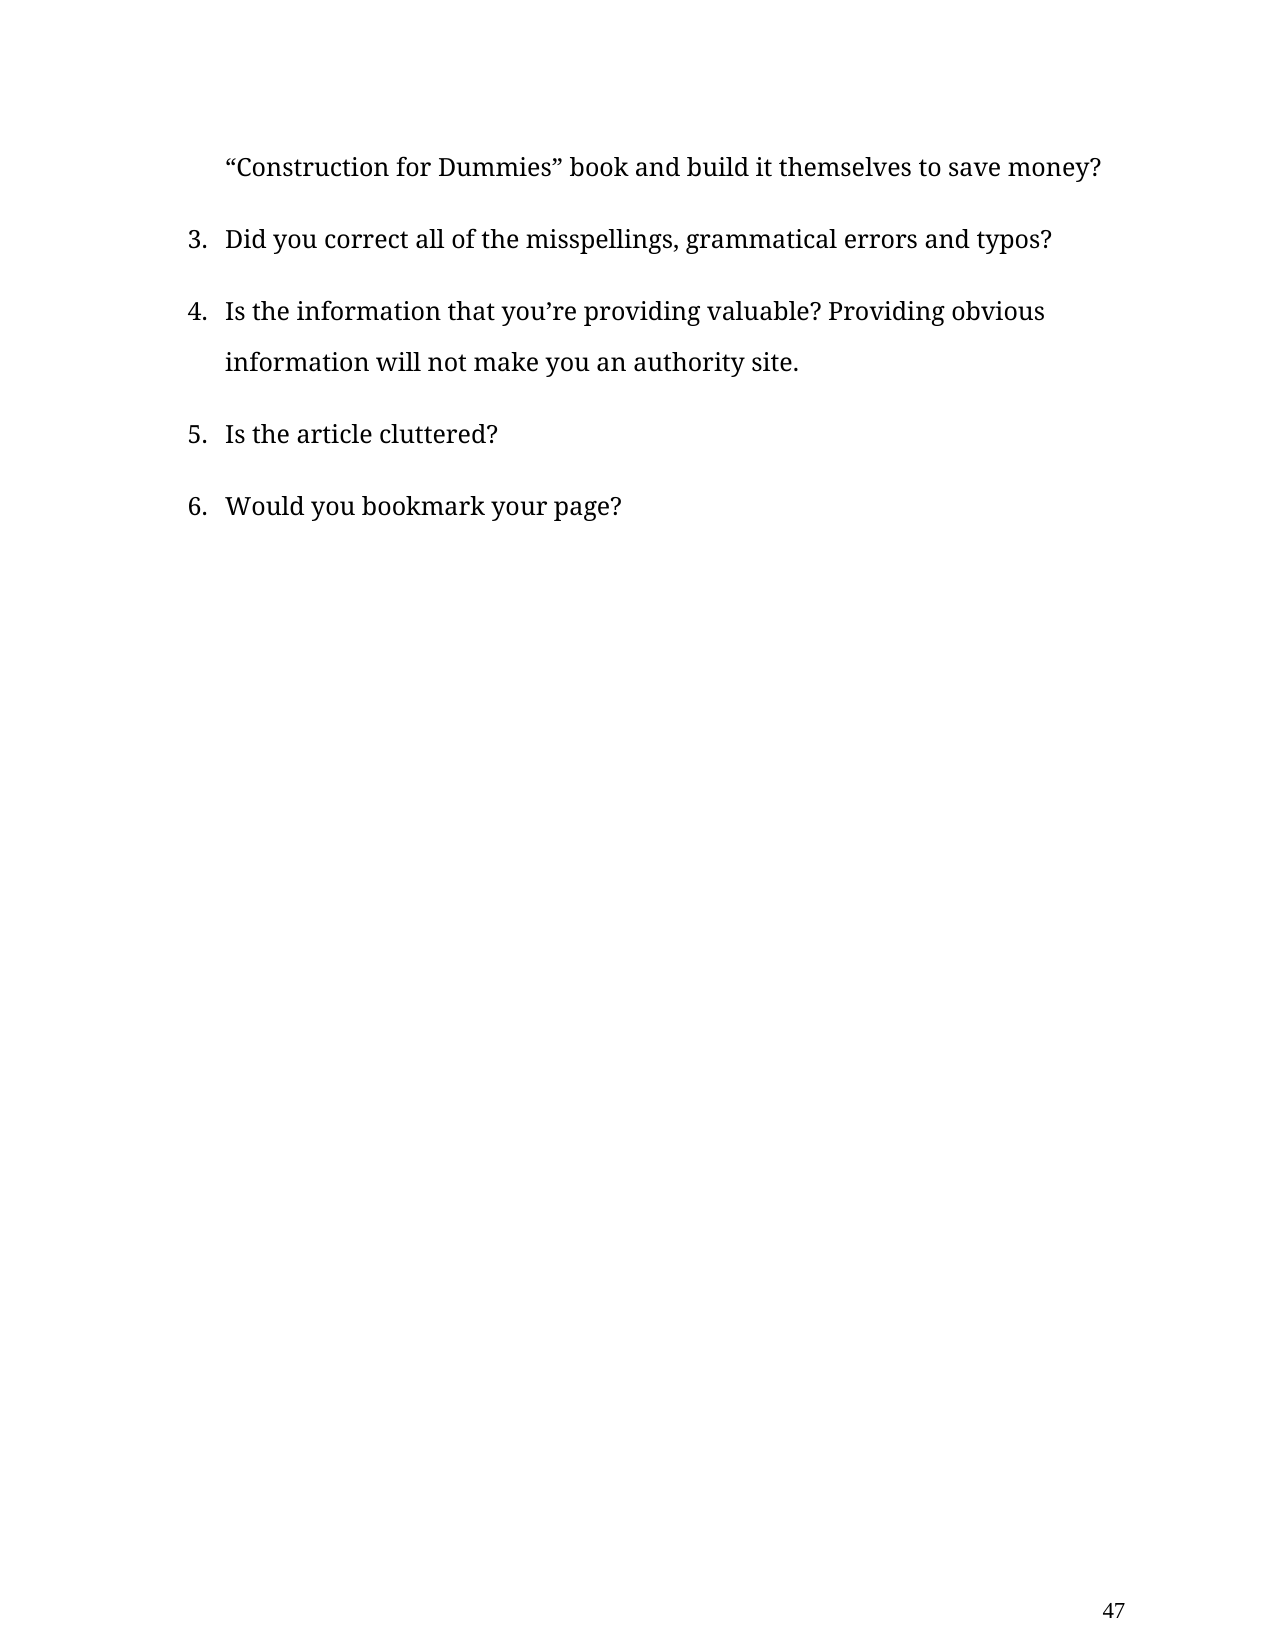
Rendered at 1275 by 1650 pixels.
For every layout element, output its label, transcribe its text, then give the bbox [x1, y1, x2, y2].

list Is the information that you’re providing valuable? Providing obvious information will not make you an authority site. [187, 293, 1117, 379]
text “Construction for Dummies” book and build it themselves to save money? [225, 150, 1125, 184]
list Would you bookmark your page? [187, 488, 1125, 522]
list Did you correct all of the misspellings, grammatical errors and typos? [187, 222, 1125, 256]
list Is the article cluttered? [187, 416, 1125, 451]
